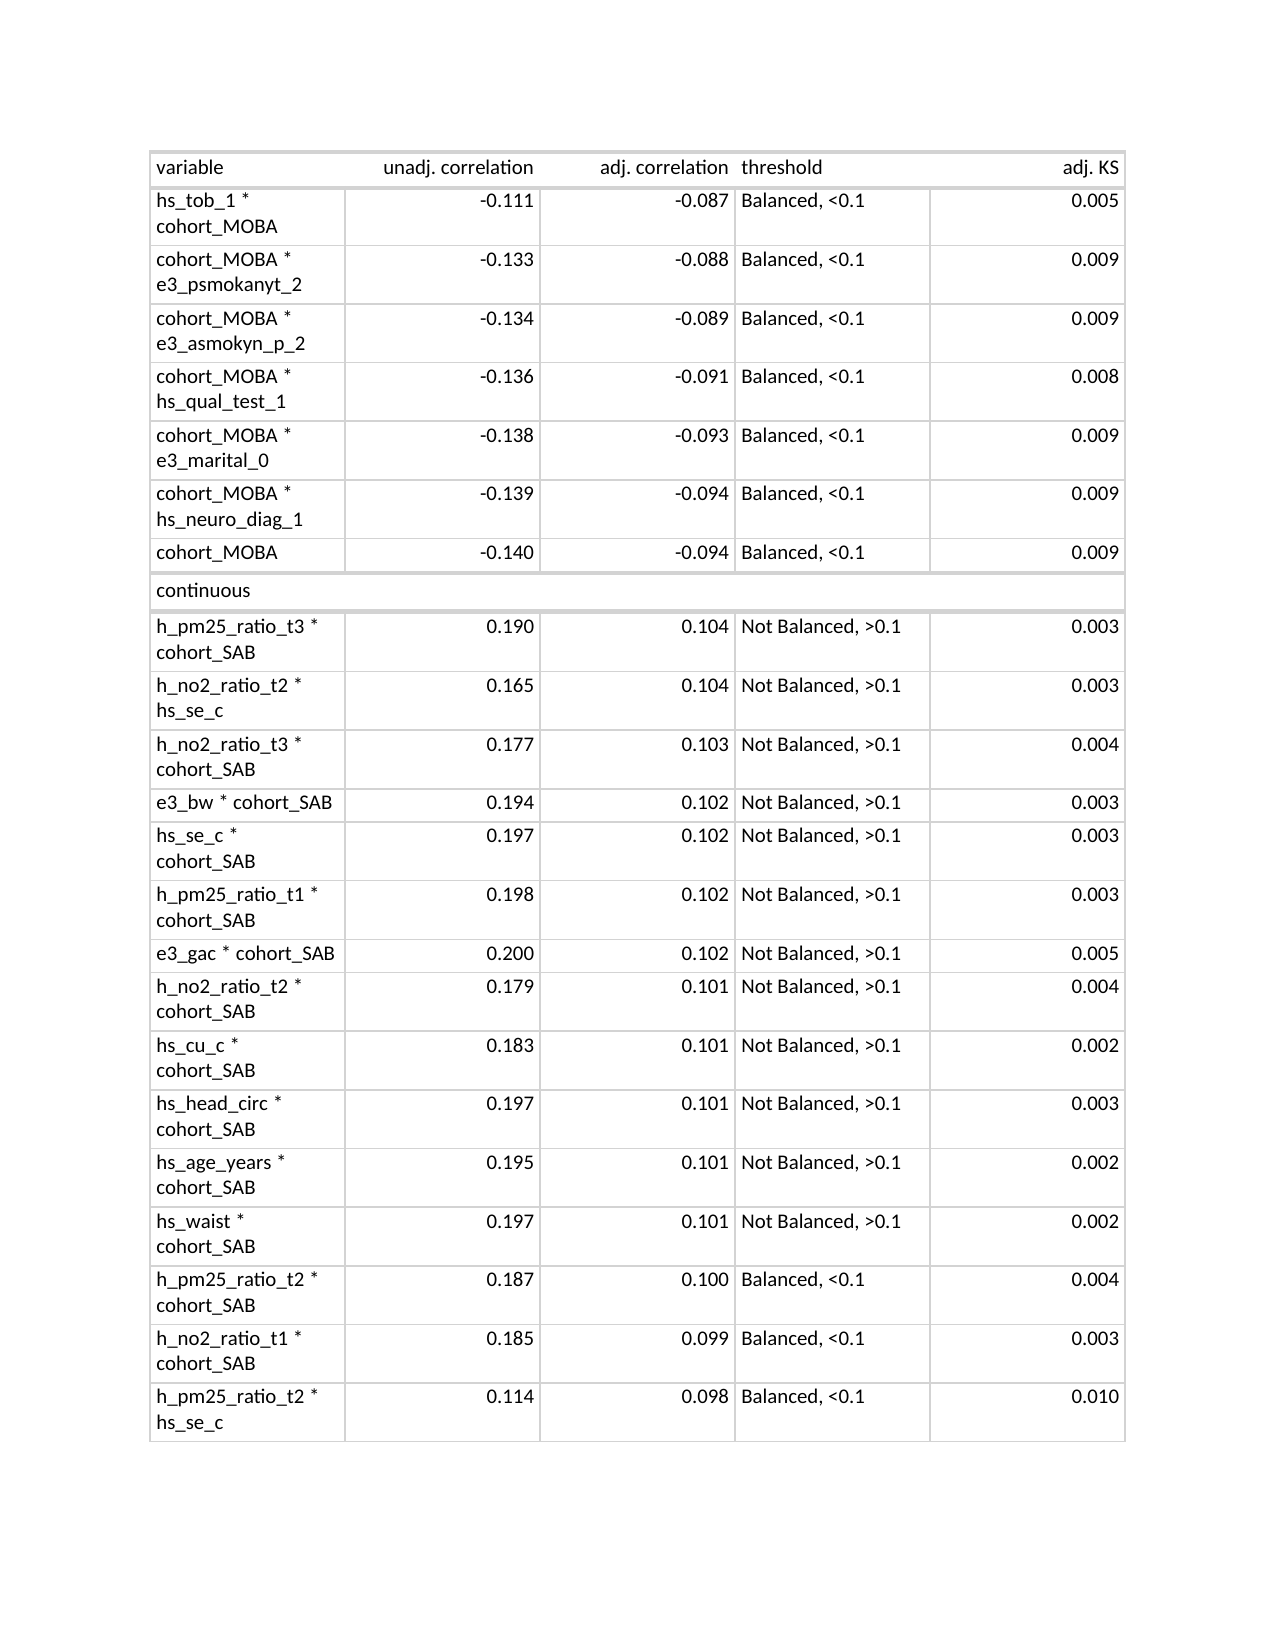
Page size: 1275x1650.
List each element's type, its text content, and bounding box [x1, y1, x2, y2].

table_header variable [151, 154, 345, 186]
table_cell cohort_MOBA * hs_neuro_diag_1 [151, 481, 344, 538]
table_cell -0.094 [541, 539, 734, 571]
table_cell 0.099 [541, 1325, 734, 1382]
table_cell 0.183 [346, 1032, 539, 1089]
table_cell 0.101 [541, 1149, 734, 1206]
table_cell 0.009 [931, 246, 1124, 303]
table_cell hs_waist * cohort_SAB [151, 1208, 344, 1265]
table_cell 0.165 [346, 672, 539, 729]
table_cell 0.009 [931, 481, 1124, 538]
table_cell Not Balanced, >0.1 [736, 1091, 929, 1148]
table_header threshold [735, 154, 930, 186]
table_cell Balanced, <0.1 [736, 305, 929, 362]
table_cell 0.197 [346, 1091, 539, 1148]
table_cell -0.134 [346, 305, 539, 362]
table_cell 0.009 [931, 539, 1124, 571]
table_cell Not Balanced, >0.1 [736, 614, 929, 671]
table_cell Not Balanced, >0.1 [736, 823, 929, 880]
table_cell 0.101 [541, 1032, 734, 1089]
table_cell 0.008 [931, 363, 1124, 420]
table_cell 0.103 [541, 731, 734, 788]
table_cell 0.003 [931, 1091, 1124, 1148]
table_cell 0.005 [931, 190, 1124, 244]
table_cell cohort_MOBA * e3_marital_0 [151, 422, 344, 479]
table_cell 0.200 [346, 940, 539, 972]
table_header adj. correlation [540, 154, 735, 186]
table_cell Balanced, <0.1 [736, 1384, 929, 1441]
table_cell h_pm25_ratio_t2 * hs_se_c [151, 1384, 344, 1441]
table_cell -0.087 [541, 190, 734, 244]
table_cell 0.004 [931, 1267, 1124, 1323]
table_cell Balanced, <0.1 [736, 363, 929, 420]
table_cell cohort_MOBA * e3_asmokyn_p_2 [151, 305, 344, 362]
table_cell Not Balanced, >0.1 [736, 731, 929, 788]
table_cell 0.003 [931, 672, 1124, 729]
table_cell Balanced, <0.1 [736, 1267, 929, 1323]
table_cell 0.003 [931, 881, 1124, 938]
table_cell -0.091 [541, 363, 734, 420]
table_cell 0.101 [541, 1091, 734, 1148]
table_cell Balanced, <0.1 [736, 1325, 929, 1382]
table_cell Not Balanced, >0.1 [736, 1149, 929, 1206]
table_cell 0.102 [541, 940, 734, 972]
table_cell h_no2_ratio_t2 * hs_se_c [151, 672, 344, 729]
table_cell 0.003 [931, 1325, 1124, 1382]
table_cell Not Balanced, >0.1 [736, 1032, 929, 1089]
table_cell hs_age_years * cohort_SAB [151, 1149, 344, 1206]
table_cell Not Balanced, >0.1 [736, 881, 929, 938]
table_cell hs_tob_1 * cohort_MOBA [151, 190, 344, 244]
table_cell -0.140 [346, 539, 539, 571]
table_cell h_pm25_ratio_t2 * cohort_SAB [151, 1267, 344, 1323]
table_cell -0.088 [541, 246, 734, 303]
table_cell 0.101 [541, 973, 734, 1030]
table_cell Not Balanced, >0.1 [736, 790, 929, 821]
table_cell 0.194 [346, 790, 539, 821]
table_cell 0.004 [931, 973, 1124, 1030]
table_cell 0.002 [931, 1032, 1124, 1089]
table_cell 0.009 [931, 305, 1124, 362]
table_cell 0.010 [931, 1384, 1124, 1441]
table_cell hs_se_c * cohort_SAB [151, 823, 344, 880]
table_cell 0.009 [931, 422, 1124, 479]
table_cell 0.003 [931, 823, 1124, 880]
table_cell 0.102 [541, 881, 734, 938]
table_cell 0.114 [346, 1384, 539, 1441]
table_cell hs_cu_c * cohort_SAB [151, 1032, 344, 1089]
table_cell h_pm25_ratio_t1 * cohort_SAB [151, 881, 344, 938]
table_cell 0.197 [346, 823, 539, 880]
table_cell 0.198 [346, 881, 539, 938]
table_cell 0.185 [346, 1325, 539, 1382]
table_cell 0.104 [541, 672, 734, 729]
table_cell -0.133 [346, 246, 539, 303]
table_cell e3_gac * cohort_SAB [151, 940, 344, 972]
table_cell 0.003 [931, 790, 1124, 821]
table_cell 0.177 [346, 731, 539, 788]
table_cell 0.104 [541, 614, 734, 671]
table_cell Balanced, <0.1 [736, 190, 929, 244]
table_cell 0.187 [346, 1267, 539, 1323]
table_cell -0.139 [346, 481, 539, 538]
table_cell Not Balanced, >0.1 [736, 672, 929, 729]
table_cell 0.179 [346, 973, 539, 1030]
table_cell Balanced, <0.1 [736, 481, 929, 538]
table_cell 0.100 [541, 1267, 734, 1323]
table_cell -0.089 [541, 305, 734, 362]
table_cell Balanced, <0.1 [736, 422, 929, 479]
table_cell -0.138 [346, 422, 539, 479]
table_cell Not Balanced, >0.1 [736, 973, 929, 1030]
table_cell e3_bw * cohort_SAB [151, 790, 344, 821]
table_cell 0.101 [541, 1208, 734, 1265]
table_cell 0.098 [541, 1384, 734, 1441]
table_cell 0.005 [931, 940, 1124, 972]
table_cell -0.094 [541, 481, 734, 538]
table_cell cohort_MOBA * hs_qual_test_1 [151, 363, 344, 420]
table_cell 0.002 [931, 1208, 1124, 1265]
table_cell Balanced, <0.1 [736, 539, 929, 571]
table_cell 0.195 [346, 1149, 539, 1206]
table_cell h_no2_ratio_t2 * cohort_SAB [151, 973, 344, 1030]
table_header unadj. correlation [345, 154, 540, 186]
table_cell h_pm25_ratio_t3 * cohort_SAB [151, 614, 344, 671]
table_cell 0.102 [541, 823, 734, 880]
table_cell 0.102 [541, 790, 734, 821]
table_cell 0.003 [931, 614, 1124, 671]
table_cell 0.002 [931, 1149, 1124, 1206]
table_cell 0.197 [346, 1208, 539, 1265]
table_cell continuous [151, 575, 1124, 609]
table_cell 0.190 [346, 614, 539, 671]
table_cell -0.111 [346, 190, 539, 244]
table_cell -0.093 [541, 422, 734, 479]
table_cell Balanced, <0.1 [736, 246, 929, 303]
table_cell h_no2_ratio_t3 * cohort_SAB [151, 731, 344, 788]
table_cell cohort_MOBA [151, 539, 344, 571]
table_cell hs_head_circ * cohort_SAB [151, 1091, 344, 1148]
table_cell Not Balanced, >0.1 [736, 1208, 929, 1265]
table_cell Not Balanced, >0.1 [736, 940, 929, 972]
table_cell -0.136 [346, 363, 539, 420]
table_cell 0.004 [931, 731, 1124, 788]
table_cell h_no2_ratio_t1 * cohort_SAB [151, 1325, 344, 1382]
table_cell cohort_MOBA * e3_psmokanyt_2 [151, 246, 344, 303]
table_header adj. KS [930, 154, 1124, 186]
